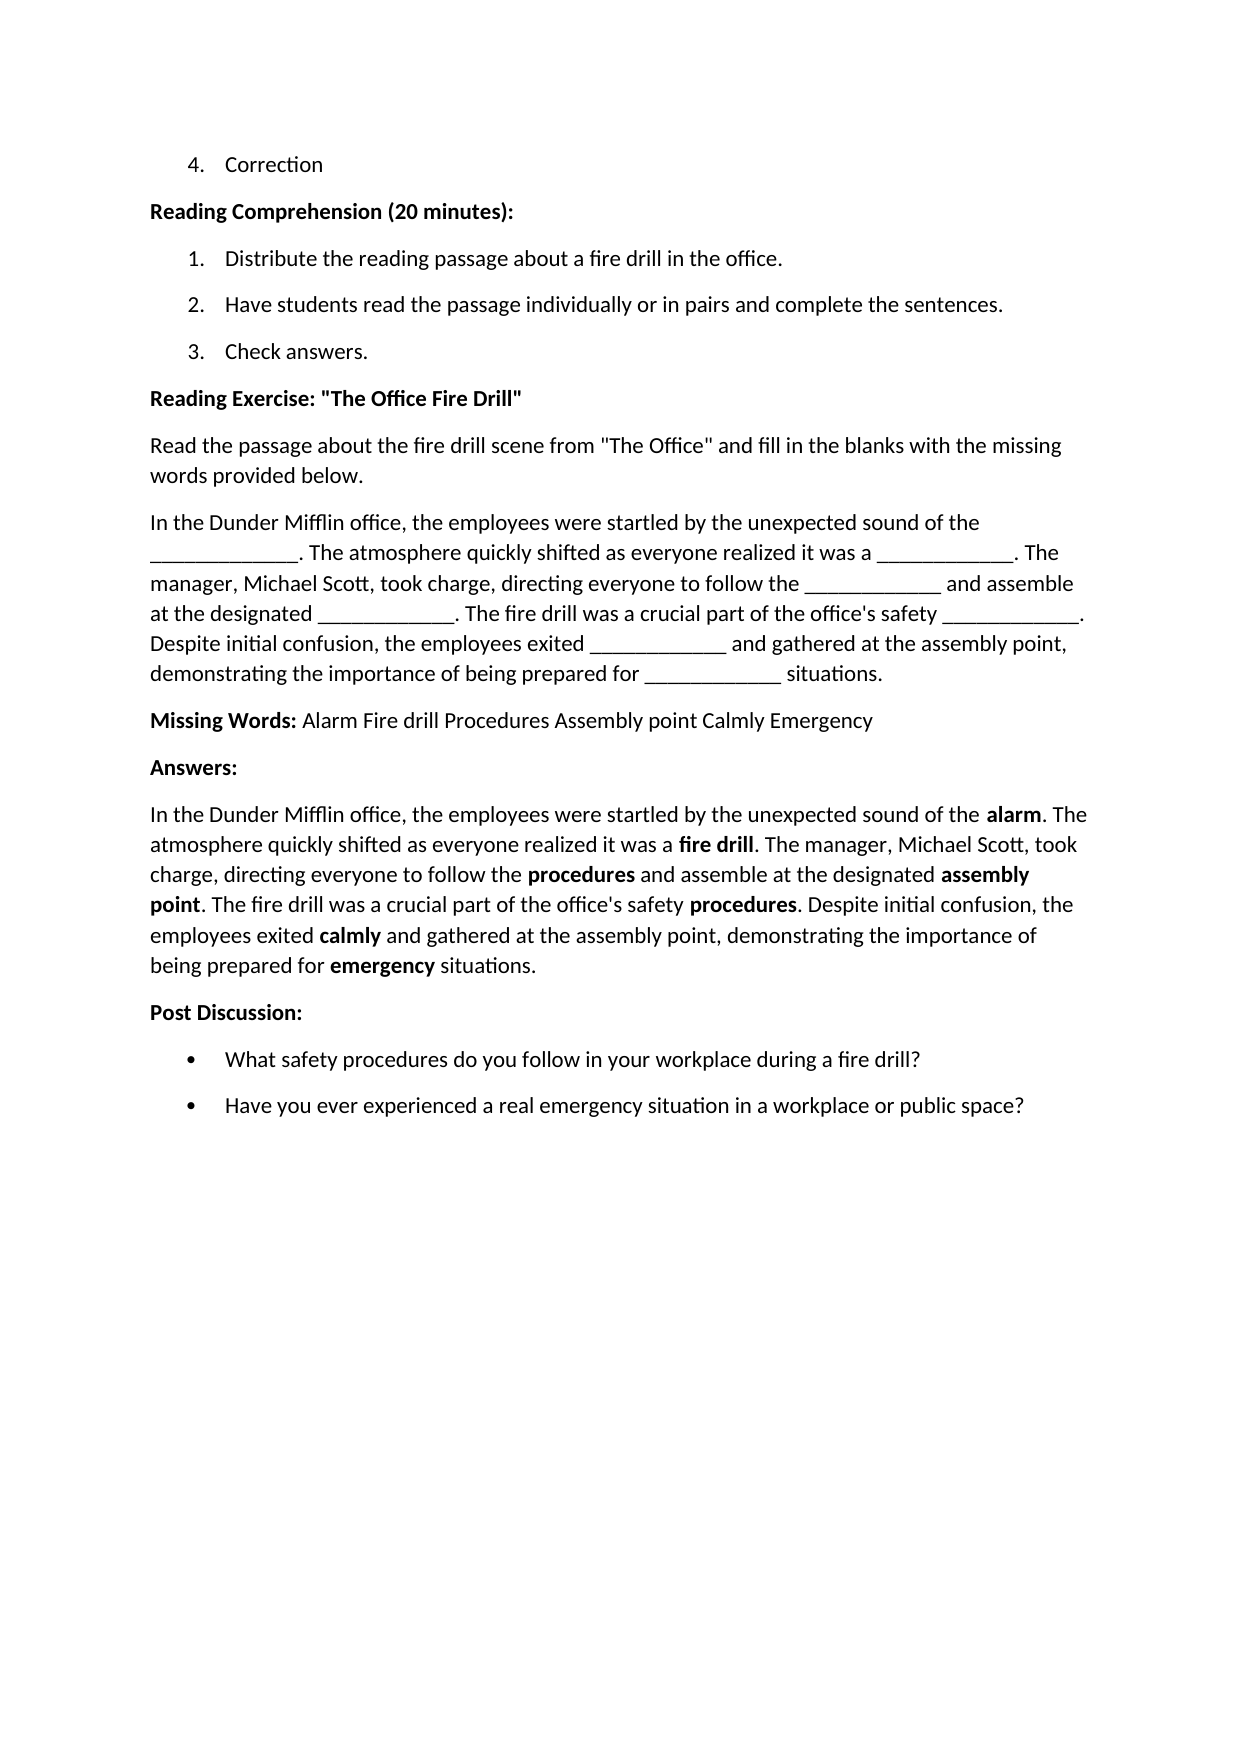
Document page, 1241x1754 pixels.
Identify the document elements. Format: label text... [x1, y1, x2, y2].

list Correction [187, 150, 1090, 178]
text Post Discussion: [150, 998, 1090, 1026]
text Reading Exercise: "The Office Fire Drill" [150, 384, 1090, 412]
text In the Dunder Mifflin office, the employees were startled by the unexpected sound of the alarm. The atmosphere quickly shifted as everyone realized it was a fire drill. The manager, Michael Scott, took charge, directing everyone to follow the procedures and assemble at the designated assembly point. The fire drill was a crucial part of the office's safety procedures. Despite initial confusion, the employees exited calmly and gathered at the assembly point, demonstrating the importance of being prepared for emergency situations. [150, 800, 1090, 979]
list Have you ever experienced a real emergency situation in a workplace or public space? [187, 1092, 1090, 1120]
list Distribute the reading passage about a fire drill in the office. [187, 244, 1090, 272]
text In the Dunder Mifflin office, the employees were startled by the unexpected sound of the _____________. The atmosphere quickly shifted as everyone realized it was a ____________. The manager, Michael Scott, took charge, directing everyone to follow the ____________ and assemble at the designated ____________. The fire drill was a crucial part of the office's safety ____________. Despite initial confusion, the employees exited ____________ and gathered at the assembly point, demonstrating the importance of being prepared for ____________ situations. [150, 508, 1090, 687]
list What safety procedures do you follow in your workplace during a fire drill? [187, 1045, 1090, 1073]
list Have students read the passage individually or in pairs and complete the sentences. [187, 291, 1090, 319]
list Check answers. [187, 337, 1090, 366]
text Answers: [150, 753, 1090, 781]
text Read the passage about the fire drill scene from "The Office" and fill in the blanks with the missing words provided below. [150, 431, 1090, 489]
text Reading Comprehension (20 minutes): [150, 197, 1090, 225]
text Missing Words: Alarm Fire drill Procedures Assembly point Calmly Emergency [150, 706, 1090, 734]
